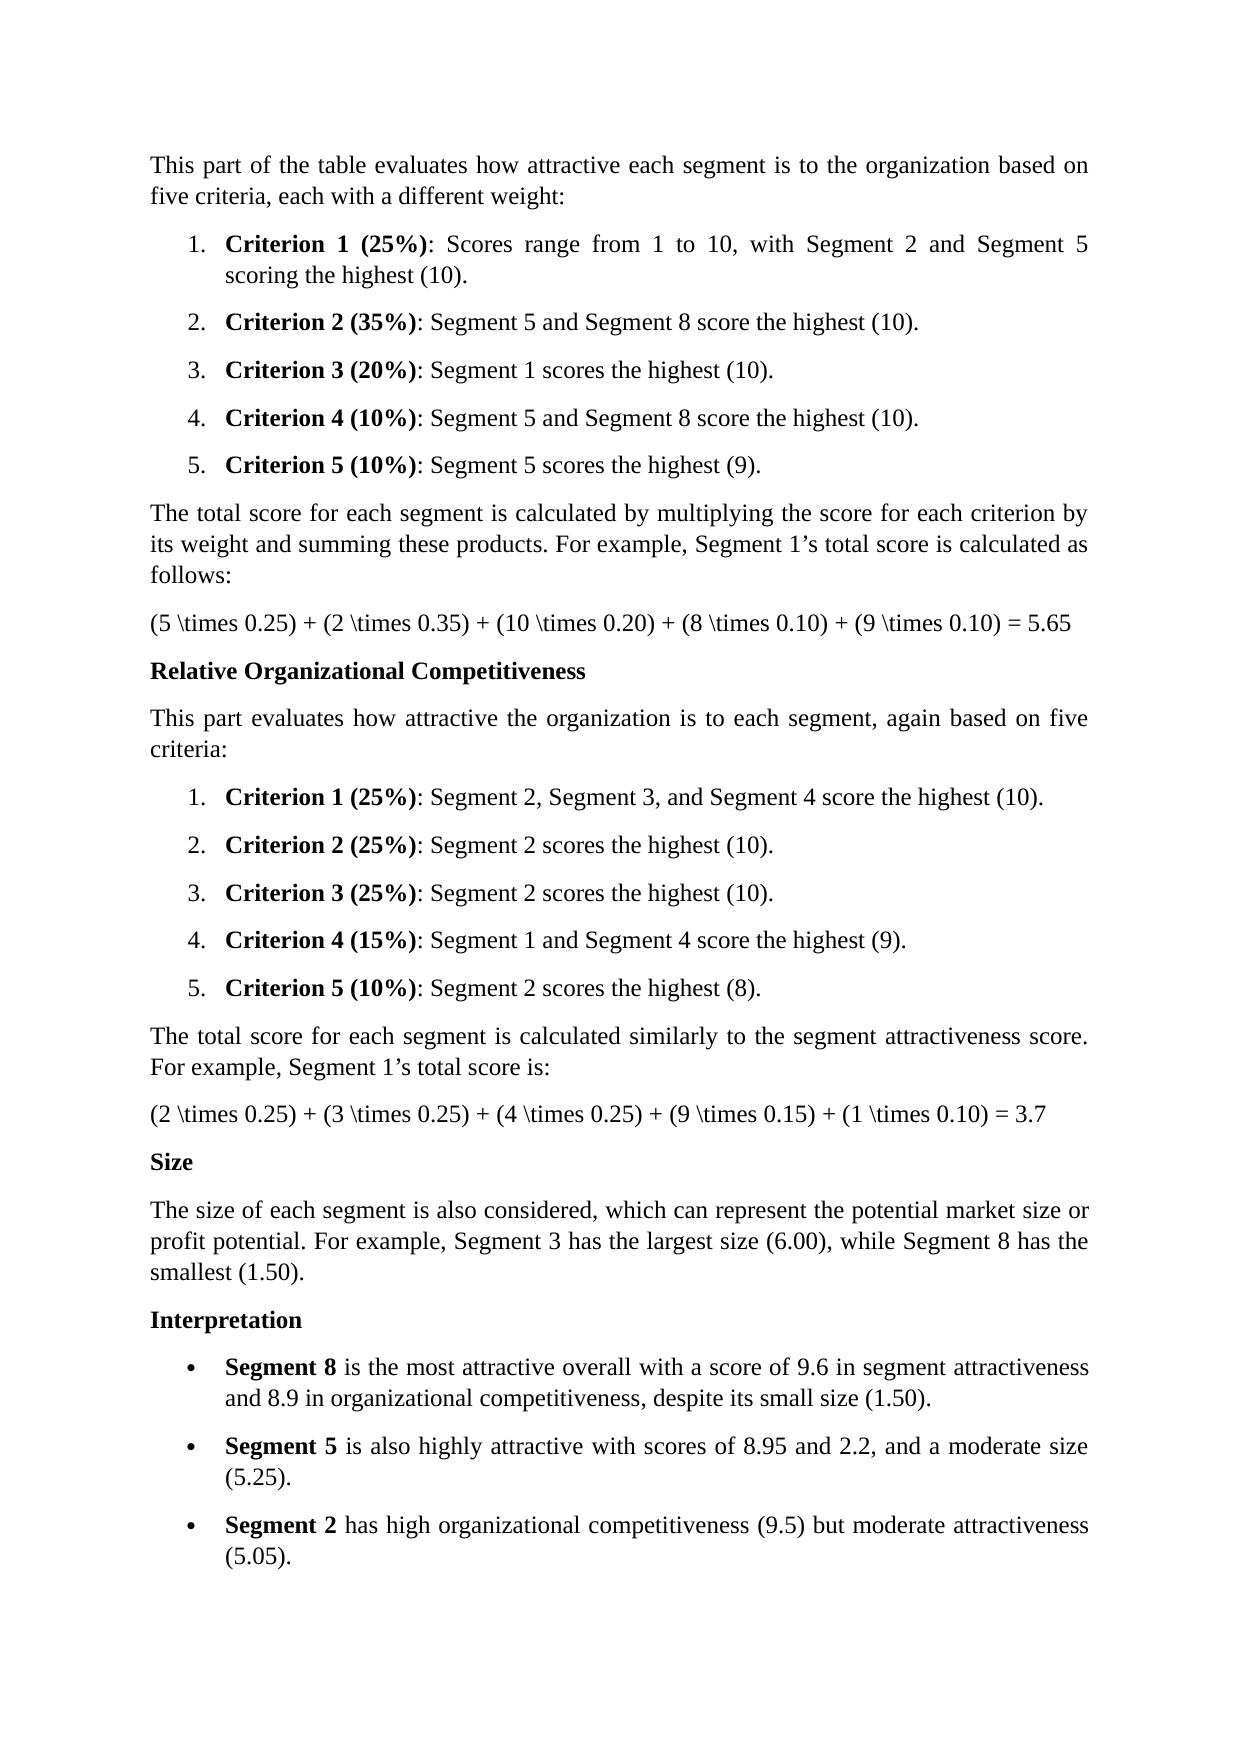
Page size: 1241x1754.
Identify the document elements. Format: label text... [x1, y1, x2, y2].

text This part evaluates how attractive the organization is to each segment, again based on five criteria: [150, 703, 1090, 763]
text (2 \times 0.25) + (3 \times 0.25) + (4 \times 0.25) + (9 \times 0.15) + (1 \times 0.10) = 3.7(2×0.25)+(3×0.25)+(4×0.25)+(9×0.15)+(1×0.10)=3.7 [150, 1099, 1090, 1128]
text This part of the table evaluates how attractive each segment is to the organization based on five criteria, each with a different weight: [150, 150, 1090, 210]
list Criterion 3 (25%): Segment 2 scores the highest (10). [187, 878, 1090, 906]
list Segment 5 is also highly attractive with scores of 8.95 and 2.2, and a moderate size (5.25). [187, 1431, 1090, 1491]
text (5 \times 0.25) + (2 \times 0.35) + (10 \times 0.20) + (8 \times 0.10) + (9 \times 0.10) = 5.65(5×0.25)+(2×0.35)+(10×0.20)+(8×0.10)+(9×0.10)=5.65 [150, 608, 1090, 637]
list Criterion 1 (25%): Scores range from 1 to 10, with Segment 2 and Segment 5 scoring the highest (10). [187, 229, 1090, 288]
list Criterion 5 (10%): Segment 5 scores the highest (9). [187, 451, 1090, 479]
list Criterion 4 (10%): Segment 5 and Segment 8 score the highest (10). [187, 403, 1090, 432]
text Size [150, 1147, 1090, 1176]
text Relative Organizational Competitiveness [150, 656, 1090, 684]
text The total score for each segment is calculated similarly to the segment attractiveness score. For example, Segment 1’s total score is: [150, 1021, 1090, 1081]
text Interpretation [150, 1305, 1090, 1333]
list Criterion 2 (35%): Segment 5 and Segment 8 score the highest (10). [187, 307, 1090, 336]
list Criterion 2 (25%): Segment 2 scores the highest (10). [187, 830, 1090, 859]
list Segment 8 is the most attractive overall with a score of 9.6 in segment attractiveness and 8.9 in organizational competitiveness, despite its small size (1.50). [187, 1352, 1090, 1412]
list Criterion 3 (20%): Segment 1 scores the highest (10). [187, 355, 1090, 384]
list Criterion 5 (10%): Segment 2 scores the highest (8). [187, 973, 1090, 1002]
list Criterion 4 (15%): Segment 1 and Segment 4 score the highest (9). [187, 925, 1090, 954]
text The total score for each segment is calculated by multiplying the score for each criterion by its weight and summing these products. For example, Segment 1’s total score is calculated as follows: [150, 498, 1090, 589]
list Criterion 1 (25%): Segment 2, Segment 3, and Segment 4 score the highest (10). [187, 782, 1090, 811]
text The size of each segment is also considered, which can represent the potential market size or profit potential. For example, Segment 3 has the largest size (6.00), while Segment 8 has the smallest (1.50). [150, 1195, 1090, 1286]
list Segment 2 has high organizational competitiveness (9.5) but moderate attractiveness (5.05). [187, 1510, 1090, 1570]
